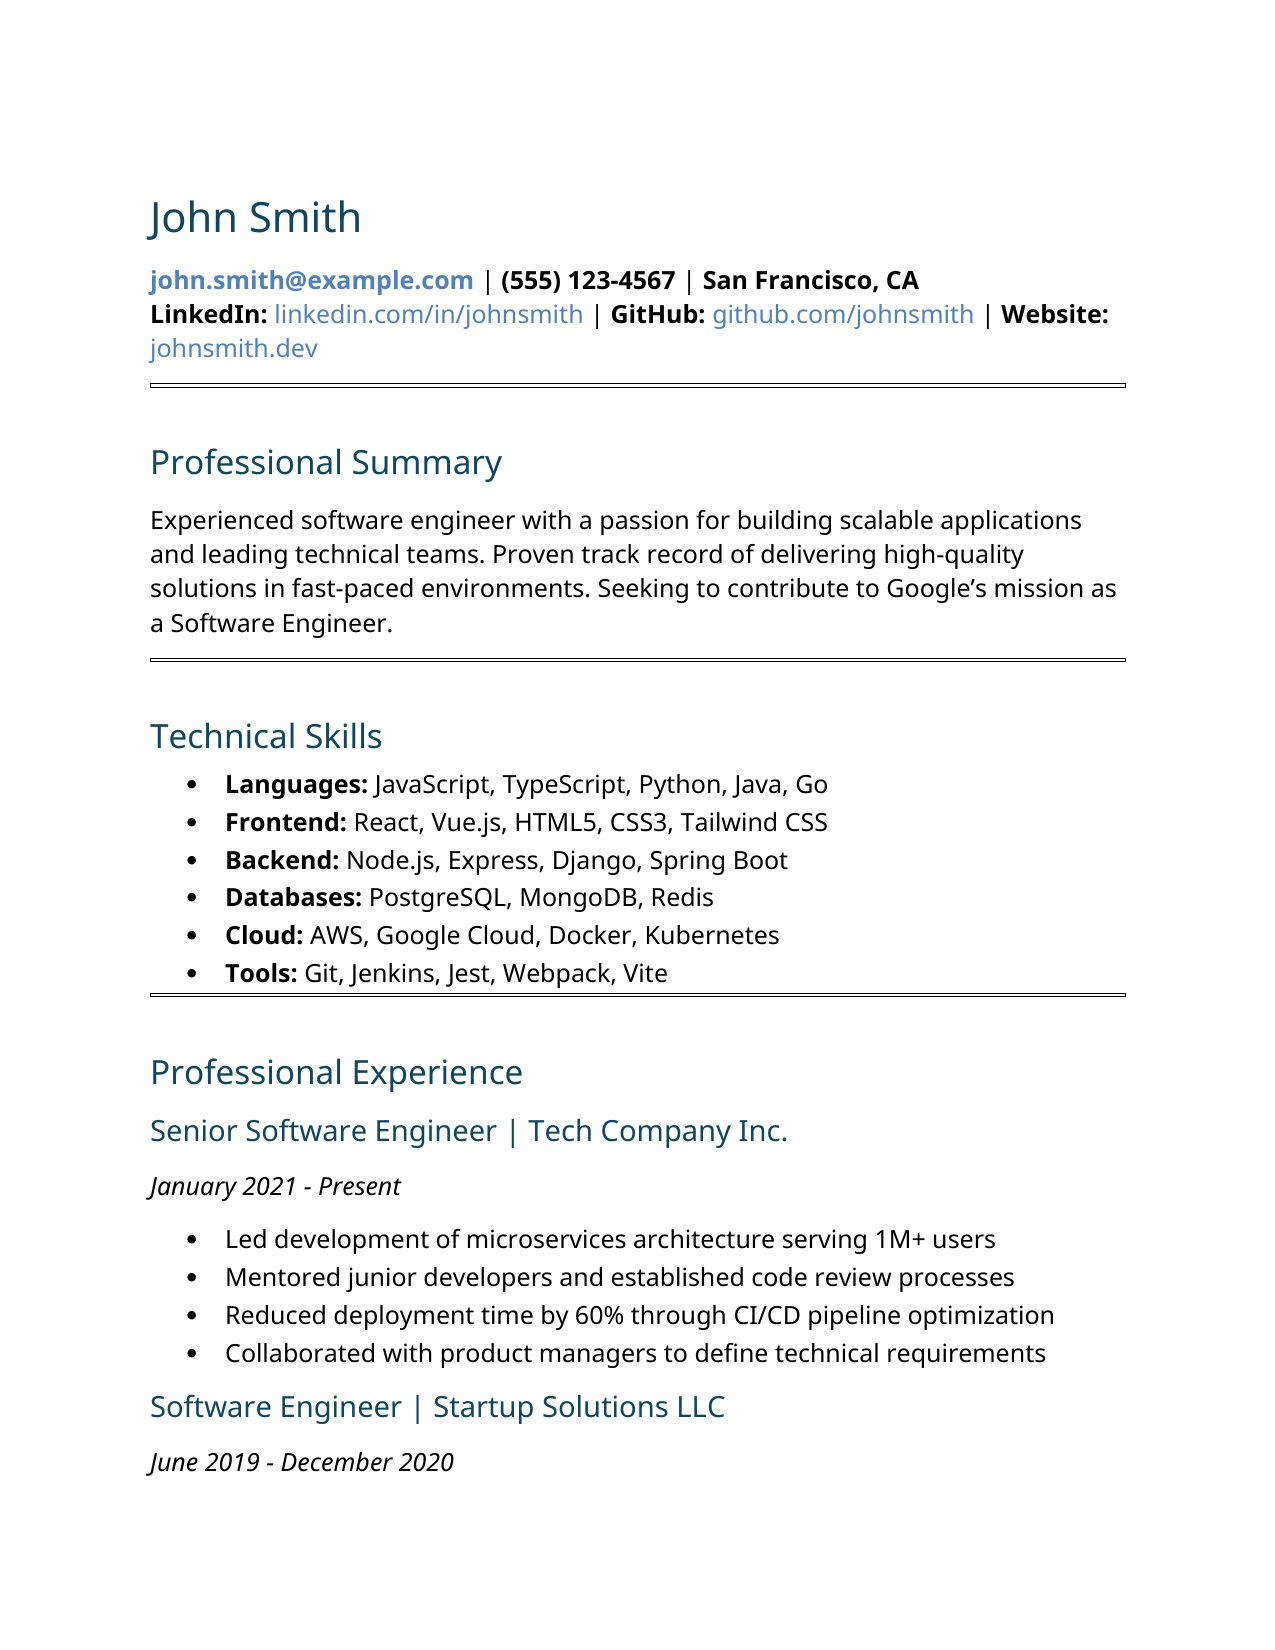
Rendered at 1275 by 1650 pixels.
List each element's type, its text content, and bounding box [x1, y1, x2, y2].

subtitle Technical Skills [150, 713, 1125, 758]
list Cloud: AWS, Google Cloud, Docker, Kubernetes [187, 918, 1125, 952]
subtitle Professional Experience [150, 1048, 1125, 1094]
text June 2019 - December 2020 [150, 1444, 1125, 1478]
list Languages: JavaScript, TypeScript, Python, Java, Go [187, 767, 1125, 801]
list Collaborated with product managers to define technical requirements [187, 1335, 1125, 1369]
list Reduced deployment time by 60% through CI/CD pipeline optimization [187, 1297, 1125, 1331]
subtitle John Smith [150, 187, 1125, 244]
subtitle Senior Software Engineer | Tech Company Inc. [150, 1111, 1125, 1150]
text john.smith@example.com | (555) 123-4567 | San Francisco, CA LinkedIn: linkedin.com/in/johnsmith | GitHub: github.com/johnsmith | Website: johnsmith.dev [150, 263, 1125, 365]
list Mentored junior developers and established code review processes [187, 1259, 1125, 1294]
text January 2021 - Present [150, 1169, 1125, 1203]
text Experienced software engineer with a passion for building scalable applications and leading technical teams. Proven track record of delivering high-quality solutions in fast-paced environments. Seeking to contribute to Google’s mission as a Software Engineer. [150, 503, 1125, 639]
list Led development of microservices architecture serving 1M+ users [187, 1222, 1125, 1256]
list Frontend: React, Vue.js, HTML5, CSS3, Tailwind CSS [187, 804, 1125, 838]
list Tools: Git, Jenkins, Jest, Webpack, Vite [187, 956, 1125, 990]
subtitle Professional Summary [150, 439, 1125, 484]
list Backend: Node.js, Express, Django, Spring Boot [187, 842, 1125, 876]
subtitle Software Engineer | Startup Solutions LLC [150, 1386, 1125, 1426]
list Databases: PostgreSQL, MongoDB, Redis [187, 880, 1125, 914]
